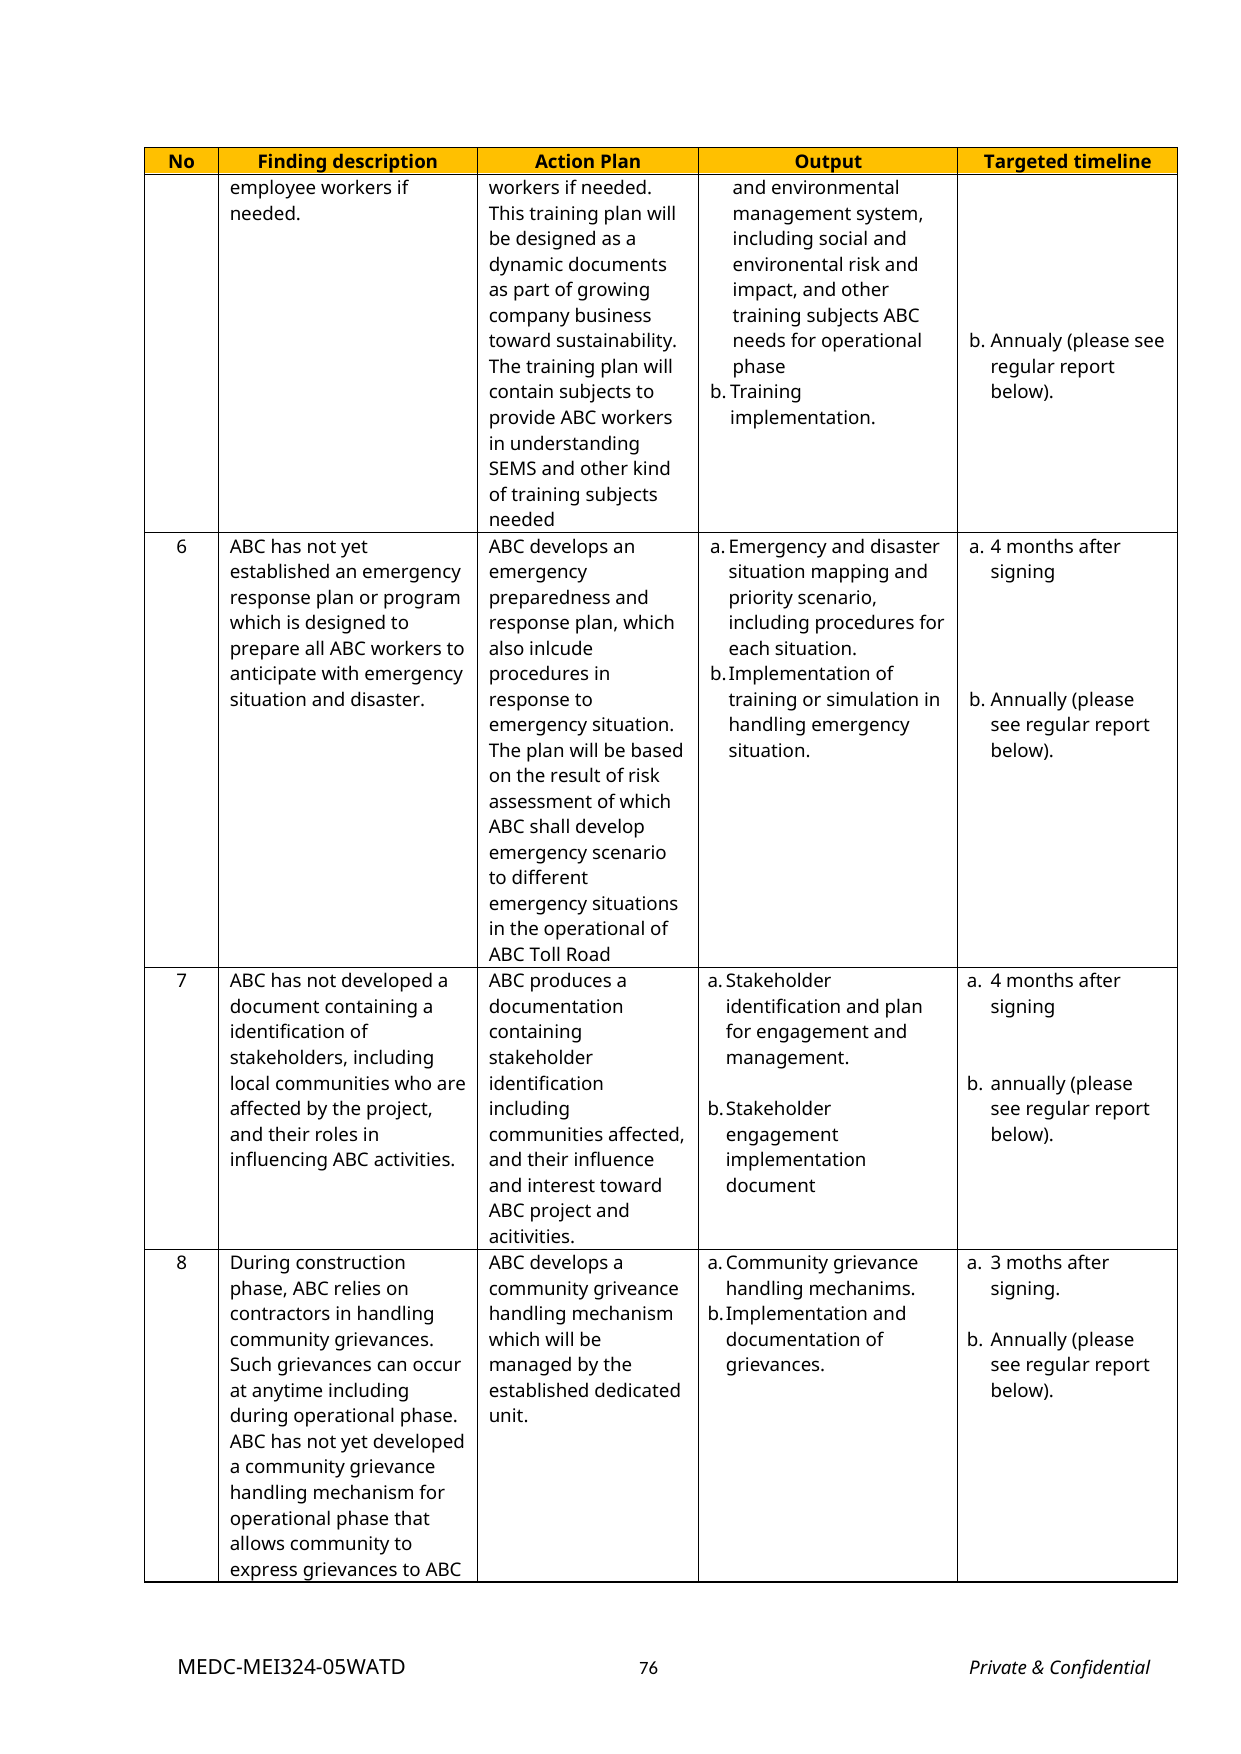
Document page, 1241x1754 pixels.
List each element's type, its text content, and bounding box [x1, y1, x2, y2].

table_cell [219, 1250, 477, 1581]
table_cell 4 months after signing Annually (please see regular report below). [958, 533, 1177, 967]
table_cell ABC has not yet established an emergency response plan or program which is designed to prepare all ABC workers to anticipate with emergency situation and disaster. [219, 533, 477, 967]
table_cell Stakeholder identification and plan for engagement and management. Stakeholder engagement implementation document [699, 968, 957, 1248]
table_cell 6 [145, 533, 218, 967]
table_cell Emergency and disaster situation mapping and priority scenario, including procedures for each situation. Implementation of training or simulation in handling emergency situation. [699, 533, 957, 967]
table_header Targeted timeline [958, 148, 1177, 173]
table_cell ABC produces a documentation containing stakeholder identification including communities affected, and their influence and interest toward ABC project and acitivities. [478, 968, 698, 1248]
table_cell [478, 175, 698, 532]
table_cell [699, 1250, 957, 1581]
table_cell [699, 175, 957, 532]
table_header Action Plan [478, 148, 698, 173]
table_header No [145, 148, 218, 173]
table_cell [219, 175, 477, 532]
table_cell 7 [145, 968, 218, 1248]
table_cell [958, 1250, 1177, 1581]
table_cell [478, 1250, 698, 1581]
table_cell ABC develops an emergency preparedness and response plan, which also inlcude procedures in response to emergency situation. The plan will be based on the result of risk assessment of which ABC shall develop emergency scenario to different emergency situations in the operational of ABC Toll Road [478, 533, 698, 967]
table_cell 4 months after signing annually (please see regular report below). [958, 968, 1177, 1248]
table_cell ABC has not developed a document containing a identification of stakeholders, including local communities who are affected by the project, and their roles in influencing ABC activities. [219, 968, 477, 1248]
table_header Finding description [219, 148, 477, 173]
table_cell 8 [145, 1250, 218, 1581]
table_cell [958, 175, 1177, 532]
table_header Output [699, 148, 957, 173]
table_cell 5 [145, 175, 218, 532]
